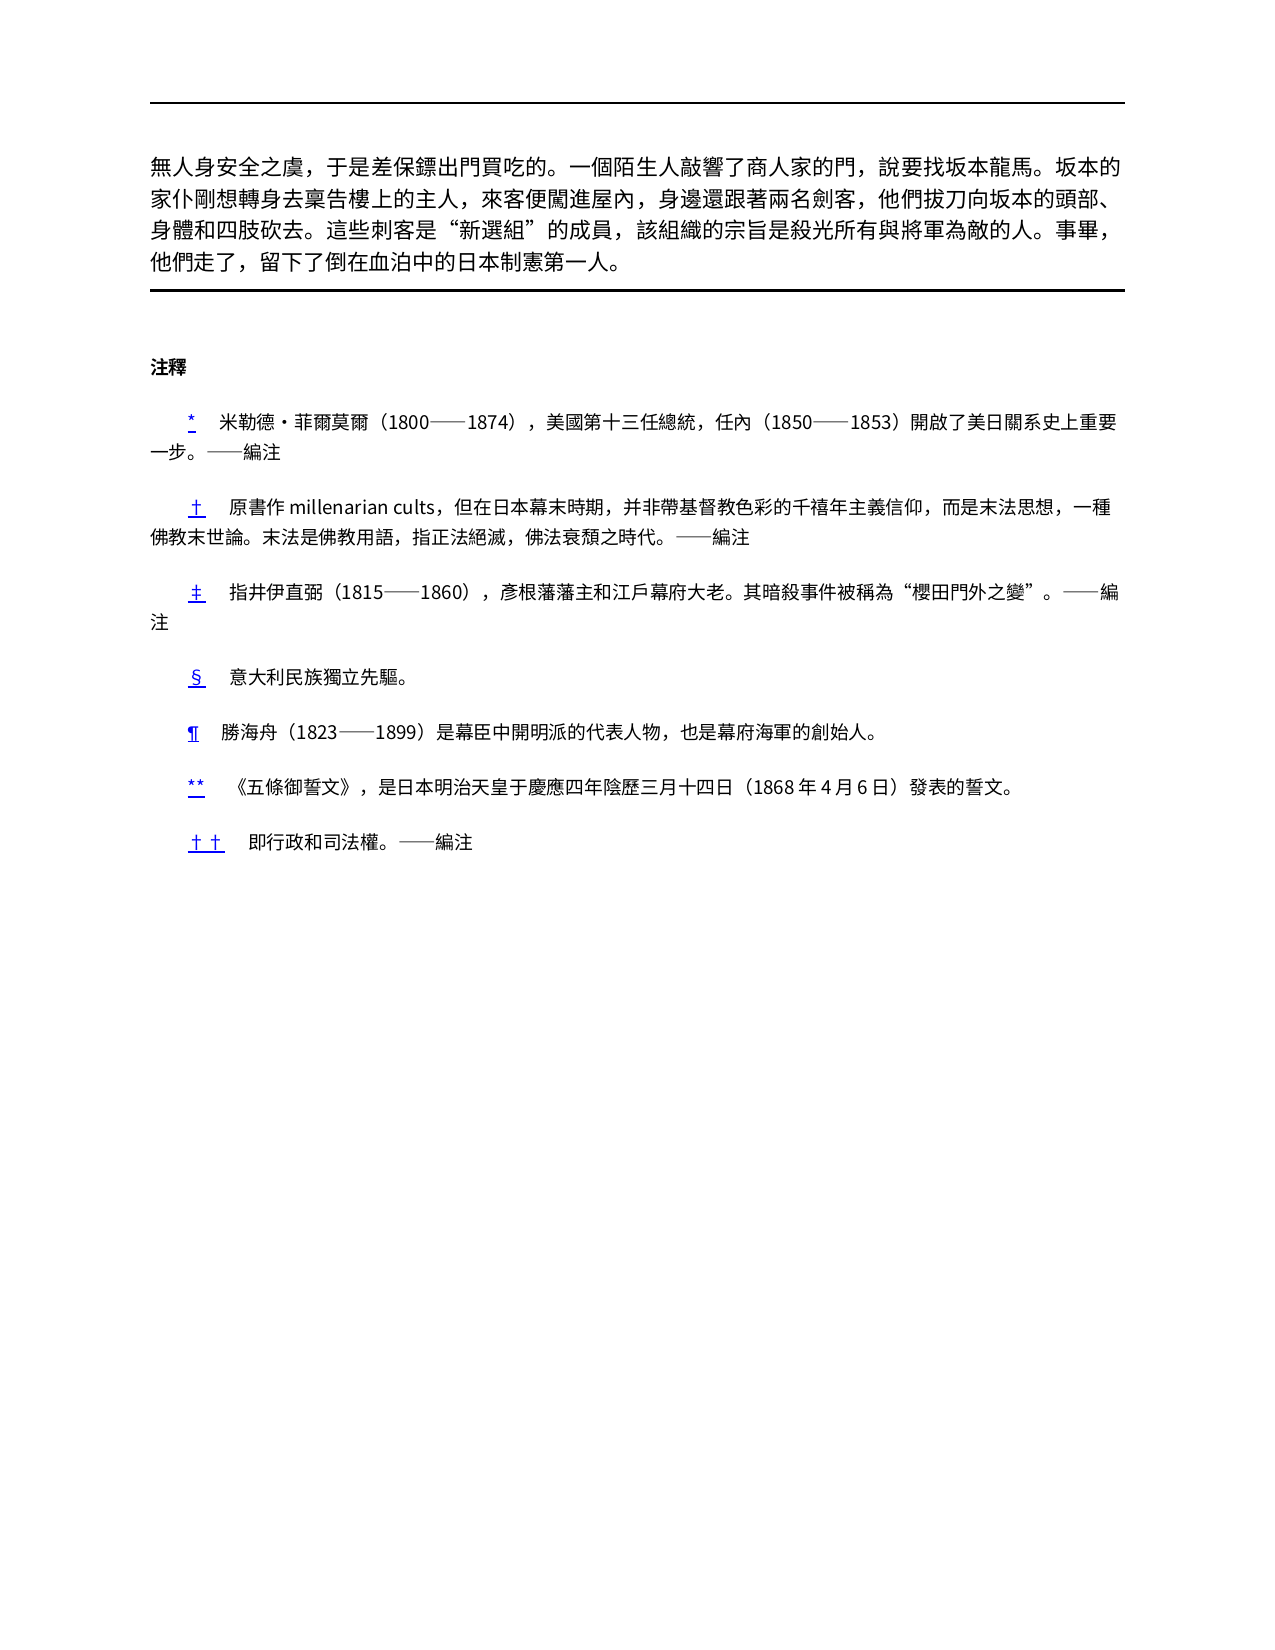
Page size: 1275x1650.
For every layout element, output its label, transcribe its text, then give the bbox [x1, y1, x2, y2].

text † 原書作millenarian cults，但在日本幕末時期，并非帶基督教色彩的千禧年主義信仰，而是末法思想，一種佛教末世論。末法是佛教用語，指正法絕滅，佛法衰頹之時代。——編注 [150, 490, 1125, 550]
text ¶ 勝海舟（1823——1899）是幕臣中開明派的代表人物，也是幕府海軍的創始人。 [150, 715, 1125, 745]
text ** 《五條御誓文》，是日本明治天皇于慶應四年陰歷三月十四日（1868年4月6日）發表的誓文。 [150, 770, 1125, 800]
text § 意大利民族獨立先驅。 [150, 660, 1125, 690]
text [150, 150, 1125, 277]
text * 米勒德·菲爾莫爾（1800——1874），美國第十三任總統，任內（1850——1853）開啟了美日關系史上重要一步。——編注 [150, 405, 1125, 465]
text †† 即行政和司法權。——編注 [150, 825, 1125, 855]
text ‡ 指井伊直弼（1815——1860），彥根藩藩主和江戶幕府大老。其暗殺事件被稱為“櫻田門外之變”。——編注 [150, 575, 1125, 635]
text 注釋 [150, 350, 1125, 380]
